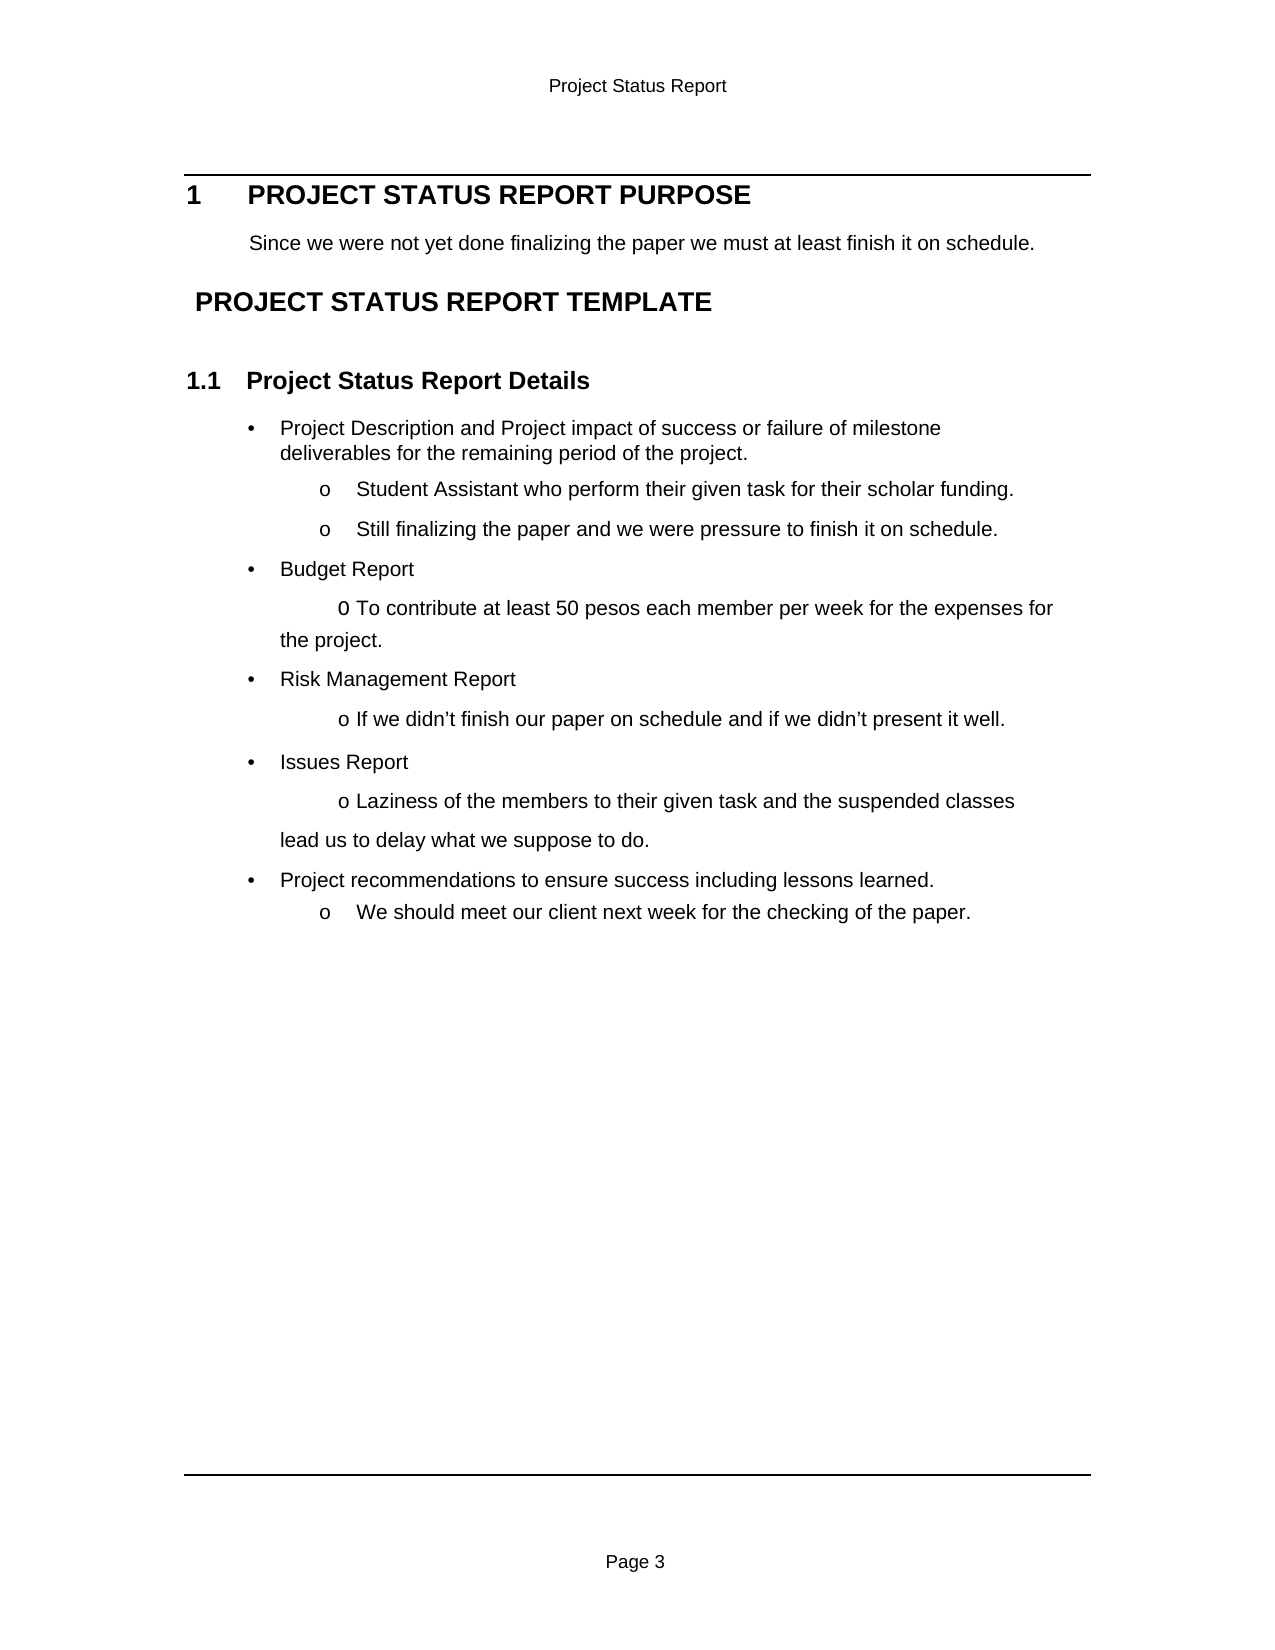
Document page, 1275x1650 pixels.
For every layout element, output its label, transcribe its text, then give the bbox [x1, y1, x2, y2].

list Issues Report [247, 749, 1054, 773]
list Still finalizing the paper and we were pressure to finish it on schedule. [319, 517, 1087, 543]
subtitle PROJECT STATUS REPORT TEMPLATE [187, 286, 1087, 317]
list Budget Report [247, 557, 1054, 581]
subtitle PROJECT STATUS REPORT PURPOSE [186, 150, 1087, 210]
text o Laziness of the members to their given task and the suspended classes lead us to delay what we suppose to do. [280, 789, 1054, 852]
list Project Description and Project impact of success or failure of milestone deliverables for the remaining period of the project. [247, 416, 1054, 465]
list Risk Management Report [247, 666, 1054, 690]
text O To contribute at least 50 pesos each member per week for the expenses for the project. [280, 595, 1054, 652]
list We should meet our client next week for the checking of the paper. [319, 900, 1087, 926]
list Project recommendations to ensure success including lessons learned. [247, 868, 1054, 892]
list Student Assistant who perform their given task for their scholar funding. [319, 477, 1087, 503]
subtitle Project Status Report Details [186, 366, 1087, 395]
text Since we were not yet done finalizing the paper we must at least finish it on schedule. [249, 231, 1087, 255]
text o If we didn’t finish our paper on schedule and if we didn’t present it well. [280, 707, 1054, 732]
